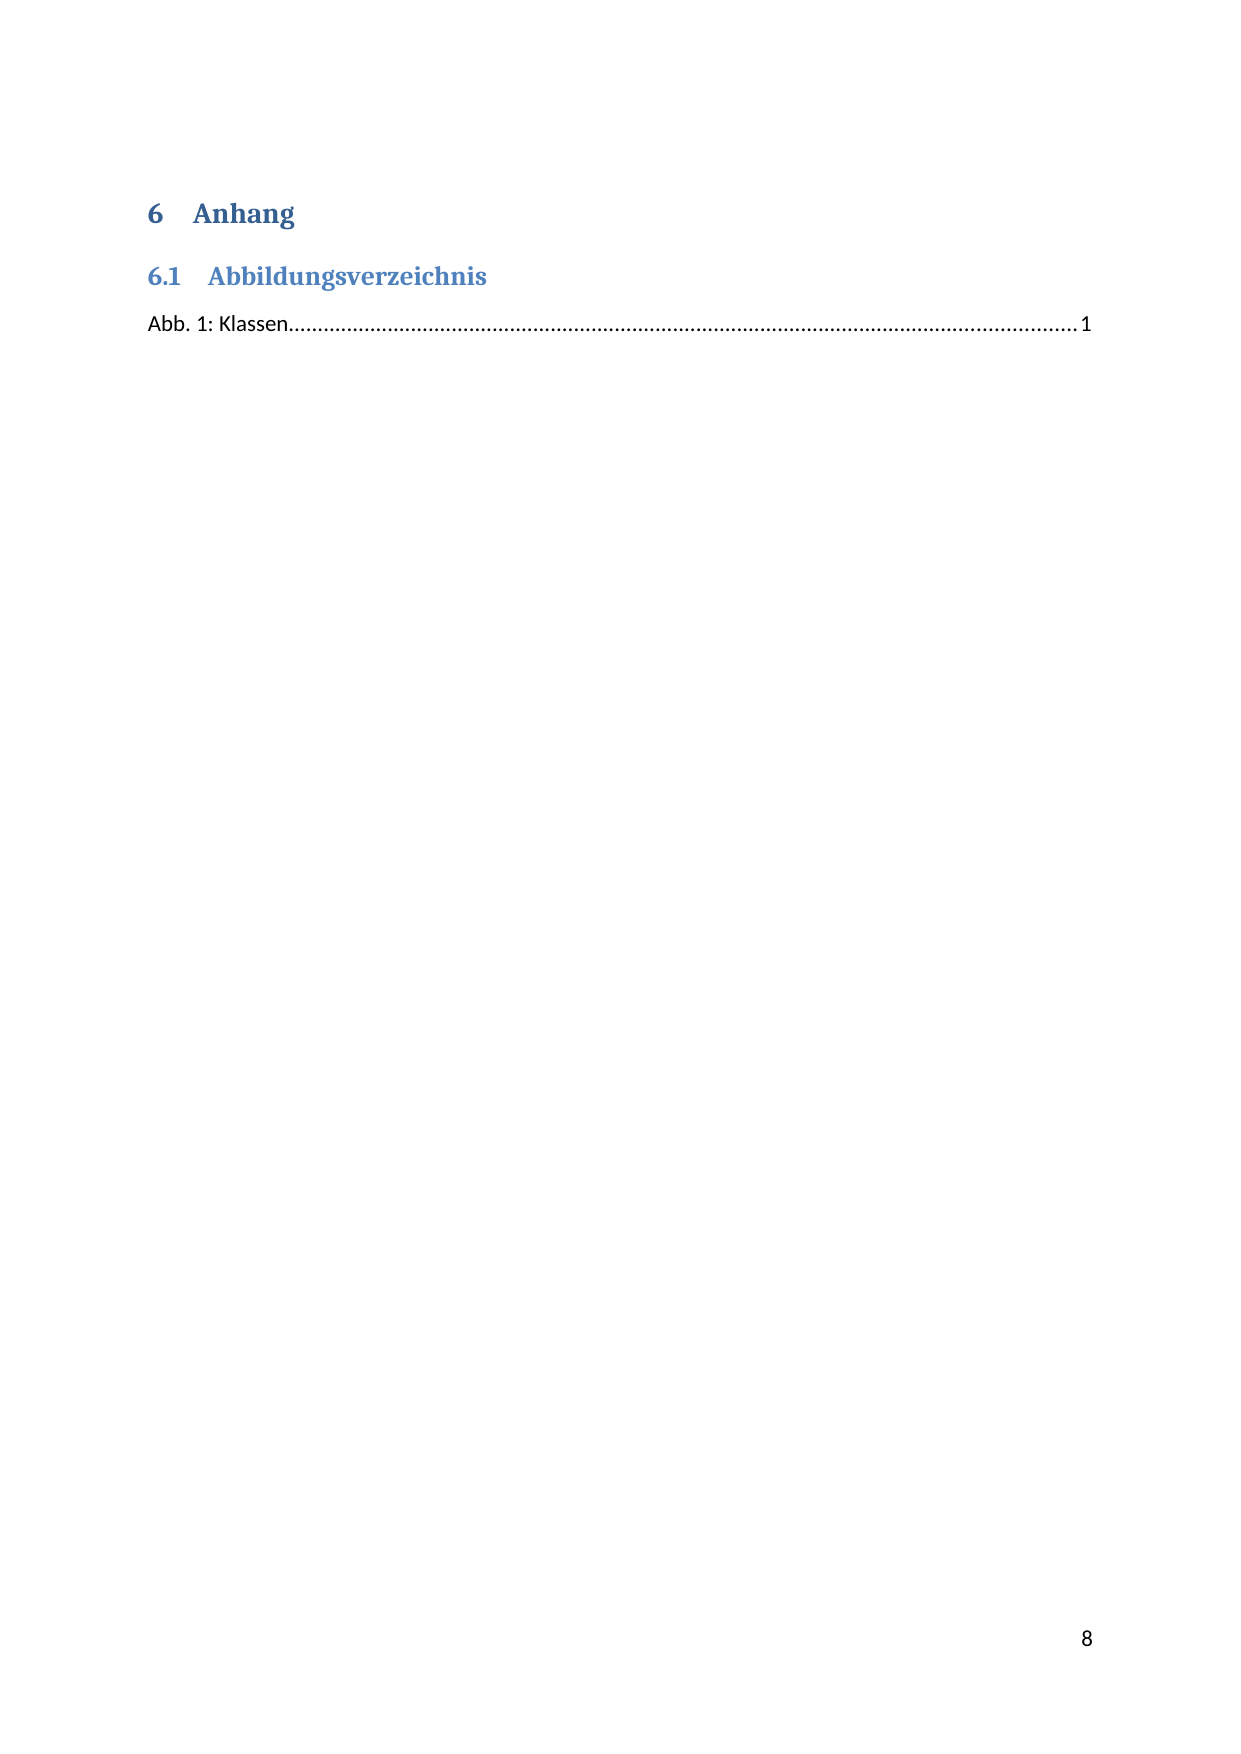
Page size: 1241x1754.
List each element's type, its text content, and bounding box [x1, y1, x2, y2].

text Abb. 1: Klassen 1 [148, 309, 1093, 337]
subtitle Abbildungsverzeichnis [148, 261, 1093, 292]
subtitle Anhang [148, 198, 1093, 231]
